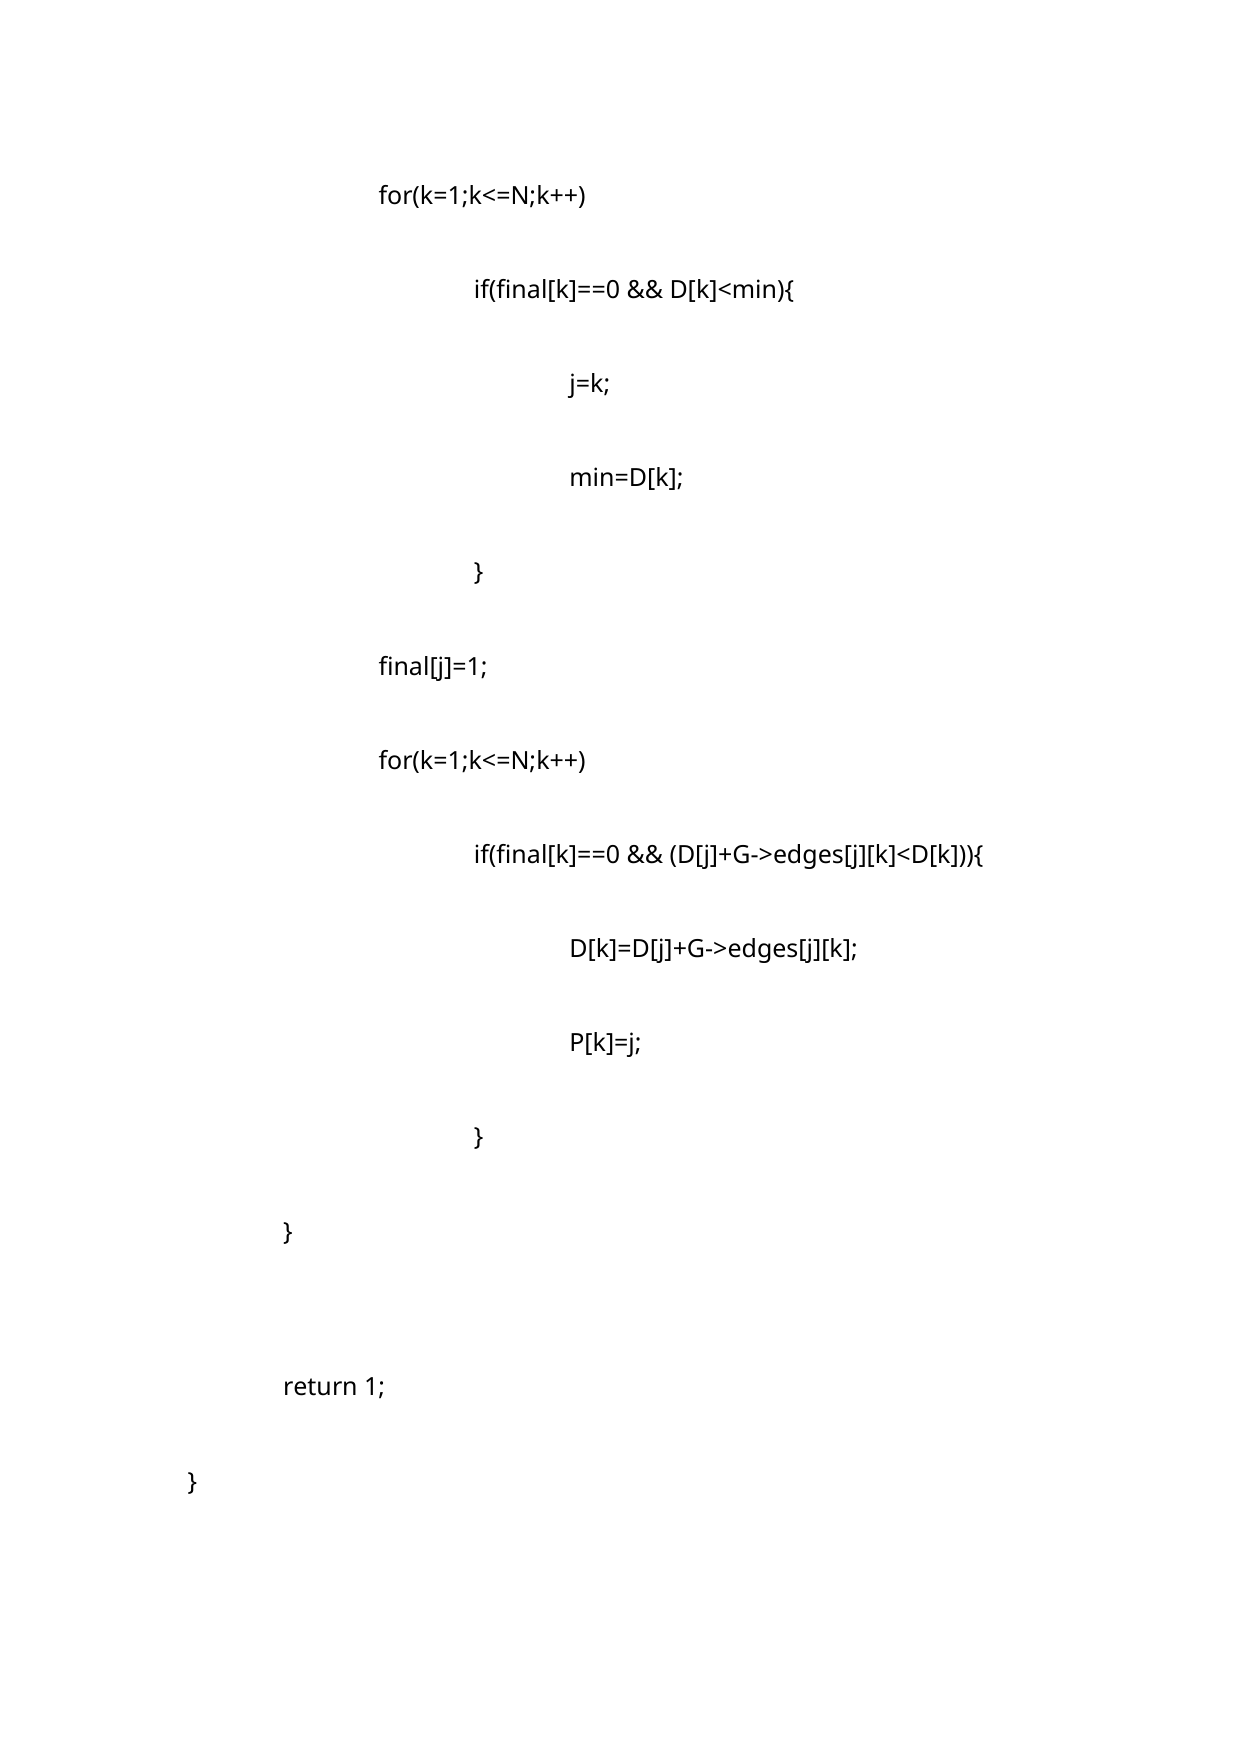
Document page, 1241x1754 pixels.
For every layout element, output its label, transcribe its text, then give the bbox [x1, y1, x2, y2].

text for(k=1;k<=N;k++) [187, 162, 1053, 227]
text if(final[k]==0 && (D[j]+G->edges[j][k]<D[k])){ [187, 821, 1053, 886]
text final[j]=1; [187, 633, 1053, 698]
text for(k=1;k<=N;k++) [187, 727, 1053, 792]
text D[k]=D[j]+G->edges[j][k]; [187, 915, 1053, 980]
text } [187, 539, 1053, 604]
text if(final[k]==0 && D[k]<min){ [187, 256, 1053, 321]
text P[k]=j; [187, 1009, 1053, 1074]
text return 1; [187, 1354, 1053, 1419]
text j=k; [187, 350, 1053, 415]
text } [187, 1198, 1053, 1263]
text } [187, 1448, 1053, 1513]
text min=D[k]; [187, 444, 1053, 509]
text } [187, 1104, 1053, 1169]
